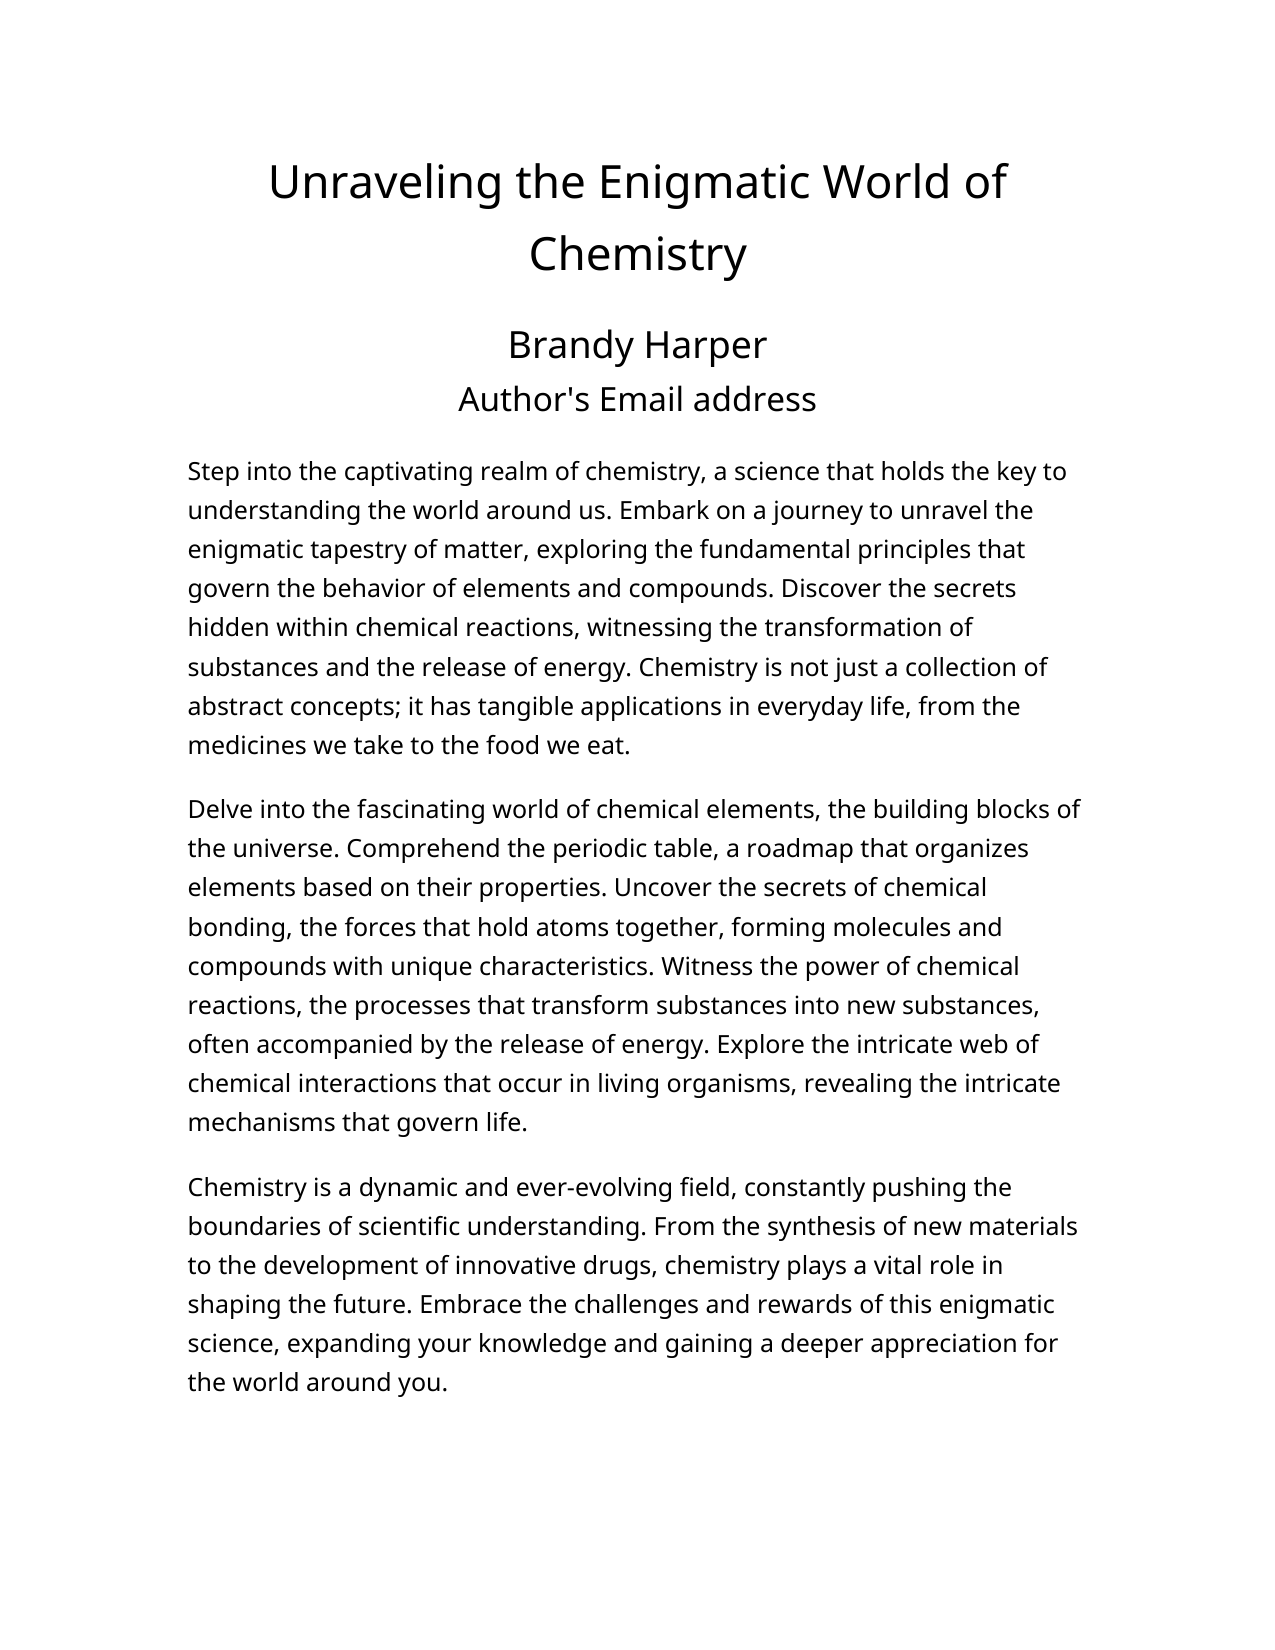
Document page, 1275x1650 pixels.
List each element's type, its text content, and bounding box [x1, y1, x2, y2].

text Chemistry is a dynamic and ever-evolving field, constantly pushing the boundaries of scientific understanding. From the synthesis of new materials to the development of innovative drugs, chemistry plays a vital role in shaping the future. Embrace the challenges and rewards of this enigmatic science, expanding your knowledge and gaining a deeper appreciation for the world around you. [187, 1169, 1087, 1399]
text Step into the captivating realm of chemistry, a science that holds the key to understanding the world around us. Embark on a journey to unravel the enigmatic tapestry of matter, exploring the fundamental principles that govern the behavior of elements and compounds. Discover the secrets hidden within chemical reactions, witnessing the transformation of substances and the release of energy. Chemistry is not just a collection of abstract concepts; it has tangible applications in everyday life, from the medicines we take to the food we eat. [187, 453, 1087, 762]
text Brandy Harper Author's Email address [187, 318, 1087, 422]
text Unraveling the Enigmatic World of Chemistry [187, 150, 1087, 284]
text Delve into the fascinating world of chemical elements, the building blocks of the universe. Comprehend the periodic table, a roadmap that organizes elements based on their properties. Uncover the secrets of chemical bonding, the forces that hold atoms together, forming molecules and compounds with unique characteristics. Witness the power of chemical reactions, the processes that transform substances into new substances, often accompanied by the release of energy. Explore the intricate web of chemical interactions that occur in living organisms, revealing the intricate mechanisms that govern life. [187, 792, 1087, 1139]
